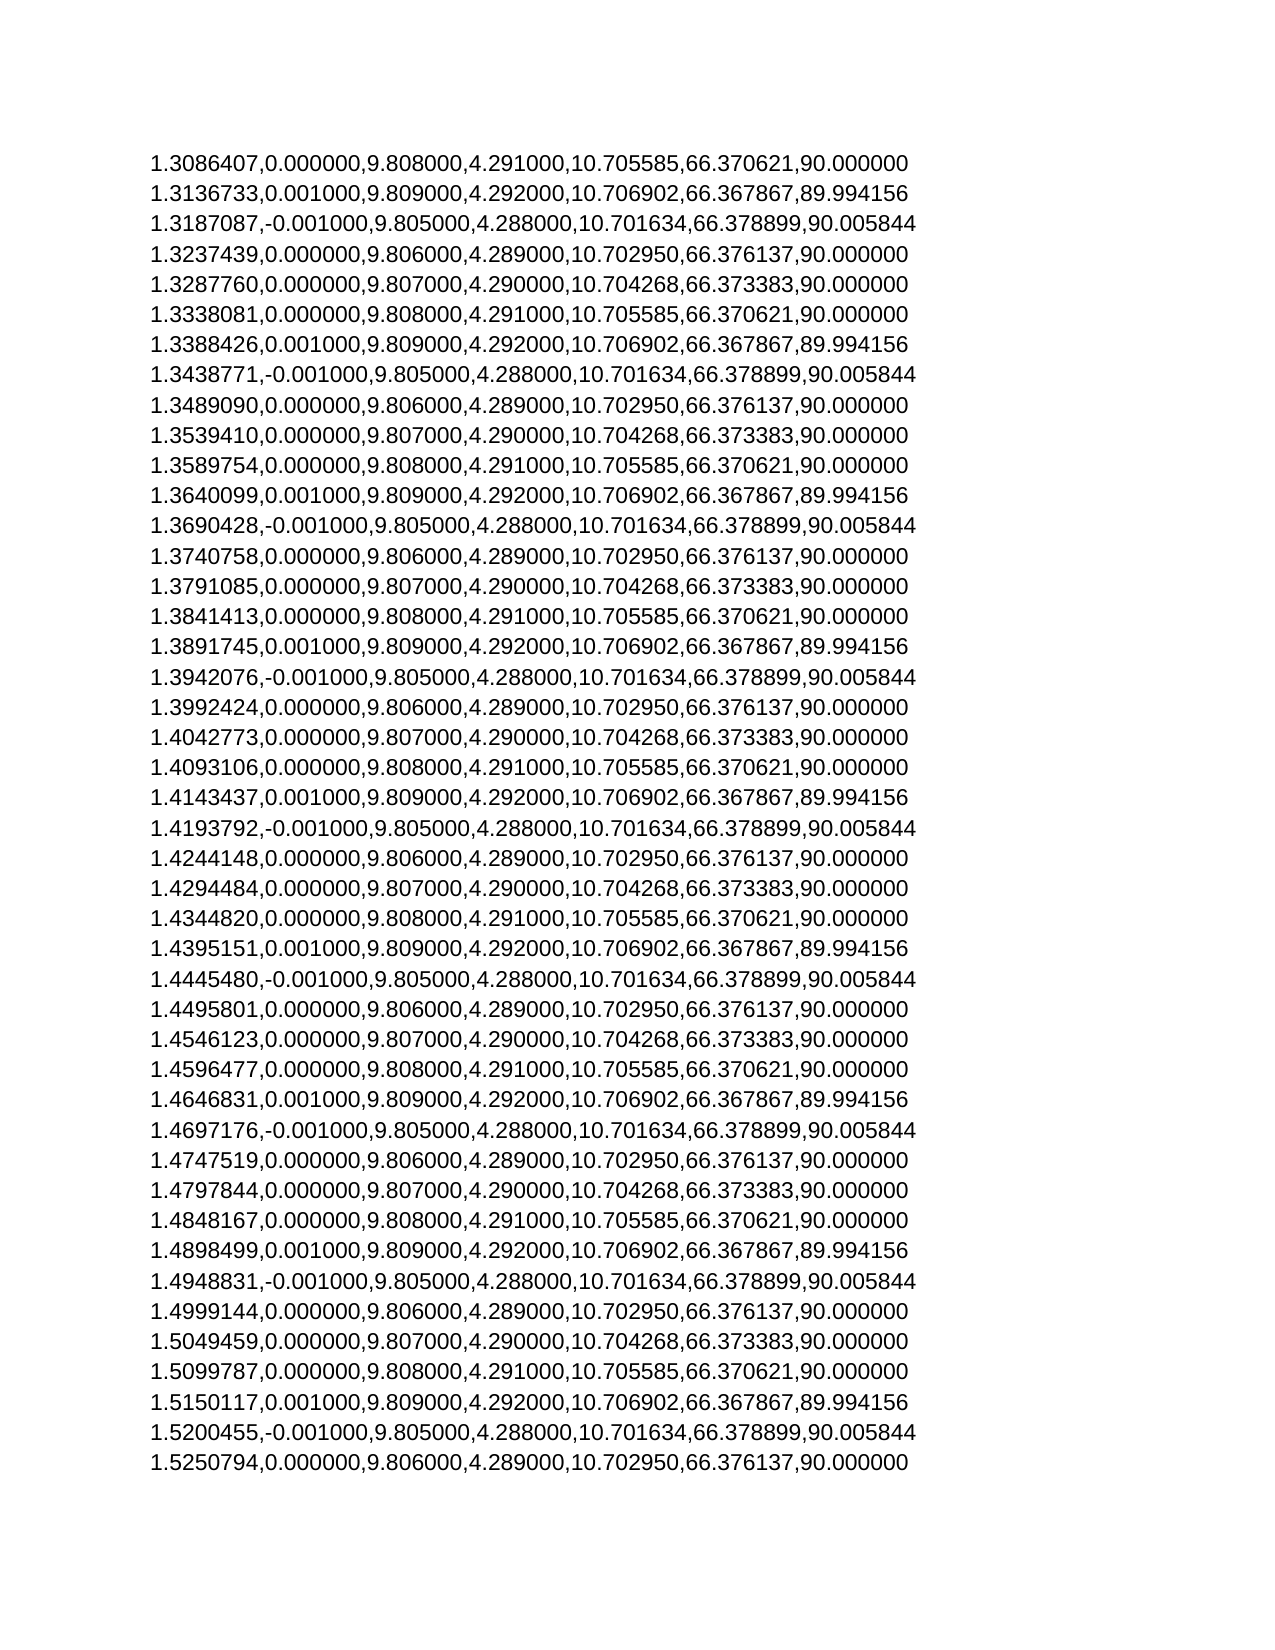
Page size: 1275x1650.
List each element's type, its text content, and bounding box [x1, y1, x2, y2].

text 1.3942076,-0.001000,9.805000,4.288000,10.701634,66.378899,90.005844 [150, 663, 1125, 690]
text 1.3891745,0.001000,9.809000,4.292000,10.706902,66.367867,89.994156 [150, 633, 1125, 660]
text 1.3841413,0.000000,9.808000,4.291000,10.705585,66.370621,90.000000 [150, 603, 1125, 629]
text 1.3086407,0.000000,9.808000,4.291000,10.705585,66.370621,90.000000 [150, 150, 1125, 176]
text 1.4948831,-0.001000,9.805000,4.288000,10.701634,66.378899,90.005844 [150, 1268, 1125, 1294]
text 1.3338081,0.000000,9.808000,4.291000,10.705585,66.370621,90.000000 [150, 301, 1125, 327]
text 1.3237439,0.000000,9.806000,4.289000,10.702950,66.376137,90.000000 [150, 241, 1125, 267]
text 1.3539410,0.000000,9.807000,4.290000,10.704268,66.373383,90.000000 [150, 422, 1125, 448]
text 1.4143437,0.001000,9.809000,4.292000,10.706902,66.367867,89.994156 [150, 784, 1125, 811]
text 1.4344820,0.000000,9.808000,4.291000,10.705585,66.370621,90.000000 [150, 905, 1125, 932]
text 1.3690428,-0.001000,9.805000,4.288000,10.701634,66.378899,90.005844 [150, 512, 1125, 539]
text 1.3187087,-0.001000,9.805000,4.288000,10.701634,66.378899,90.005844 [150, 210, 1125, 237]
text 1.3438771,-0.001000,9.805000,4.288000,10.701634,66.378899,90.005844 [150, 361, 1125, 388]
text 1.5200455,-0.001000,9.805000,4.288000,10.701634,66.378899,90.005844 [150, 1419, 1125, 1445]
text 1.4646831,0.001000,9.809000,4.292000,10.706902,66.367867,89.994156 [150, 1086, 1125, 1113]
text 1.3287760,0.000000,9.807000,4.290000,10.704268,66.373383,90.000000 [150, 271, 1125, 297]
text 1.5250794,0.000000,9.806000,4.289000,10.702950,66.376137,90.000000 [150, 1449, 1125, 1475]
text 1.3589754,0.000000,9.808000,4.291000,10.705585,66.370621,90.000000 [150, 452, 1125, 478]
text 1.4848167,0.000000,9.808000,4.291000,10.705585,66.370621,90.000000 [150, 1207, 1125, 1234]
text 1.3489090,0.000000,9.806000,4.289000,10.702950,66.376137,90.000000 [150, 392, 1125, 418]
text 1.4596477,0.000000,9.808000,4.291000,10.705585,66.370621,90.000000 [150, 1056, 1125, 1083]
text 1.4898499,0.001000,9.809000,4.292000,10.706902,66.367867,89.994156 [150, 1237, 1125, 1264]
text 1.4294484,0.000000,9.807000,4.290000,10.704268,66.373383,90.000000 [150, 875, 1125, 901]
text 1.4999144,0.000000,9.806000,4.289000,10.702950,66.376137,90.000000 [150, 1298, 1125, 1324]
text 1.4395151,0.001000,9.809000,4.292000,10.706902,66.367867,89.994156 [150, 935, 1125, 962]
text 1.3136733,0.001000,9.809000,4.292000,10.706902,66.367867,89.994156 [150, 180, 1125, 207]
text 1.4495801,0.000000,9.806000,4.289000,10.702950,66.376137,90.000000 [150, 996, 1125, 1022]
text 1.5049459,0.000000,9.807000,4.290000,10.704268,66.373383,90.000000 [150, 1328, 1125, 1354]
text 1.4697176,-0.001000,9.805000,4.288000,10.701634,66.378899,90.005844 [150, 1117, 1125, 1143]
text 1.4445480,-0.001000,9.805000,4.288000,10.701634,66.378899,90.005844 [150, 966, 1125, 992]
text 1.4042773,0.000000,9.807000,4.290000,10.704268,66.373383,90.000000 [150, 724, 1125, 750]
text 1.3992424,0.000000,9.806000,4.289000,10.702950,66.376137,90.000000 [150, 694, 1125, 720]
text 1.4193792,-0.001000,9.805000,4.288000,10.701634,66.378899,90.005844 [150, 814, 1125, 841]
text 1.4747519,0.000000,9.806000,4.289000,10.702950,66.376137,90.000000 [150, 1147, 1125, 1173]
text 1.4093106,0.000000,9.808000,4.291000,10.705585,66.370621,90.000000 [150, 754, 1125, 781]
text 1.5099787,0.000000,9.808000,4.291000,10.705585,66.370621,90.000000 [150, 1358, 1125, 1385]
text 1.4244148,0.000000,9.806000,4.289000,10.702950,66.376137,90.000000 [150, 845, 1125, 871]
text 1.3791085,0.000000,9.807000,4.290000,10.704268,66.373383,90.000000 [150, 573, 1125, 599]
text 1.4797844,0.000000,9.807000,4.290000,10.704268,66.373383,90.000000 [150, 1177, 1125, 1203]
text 1.4546123,0.000000,9.807000,4.290000,10.704268,66.373383,90.000000 [150, 1026, 1125, 1052]
text 1.5150117,0.001000,9.809000,4.292000,10.706902,66.367867,89.994156 [150, 1388, 1125, 1415]
text 1.3740758,0.000000,9.806000,4.289000,10.702950,66.376137,90.000000 [150, 543, 1125, 569]
text 1.3388426,0.001000,9.809000,4.292000,10.706902,66.367867,89.994156 [150, 331, 1125, 358]
text 1.3640099,0.001000,9.809000,4.292000,10.706902,66.367867,89.994156 [150, 482, 1125, 509]
